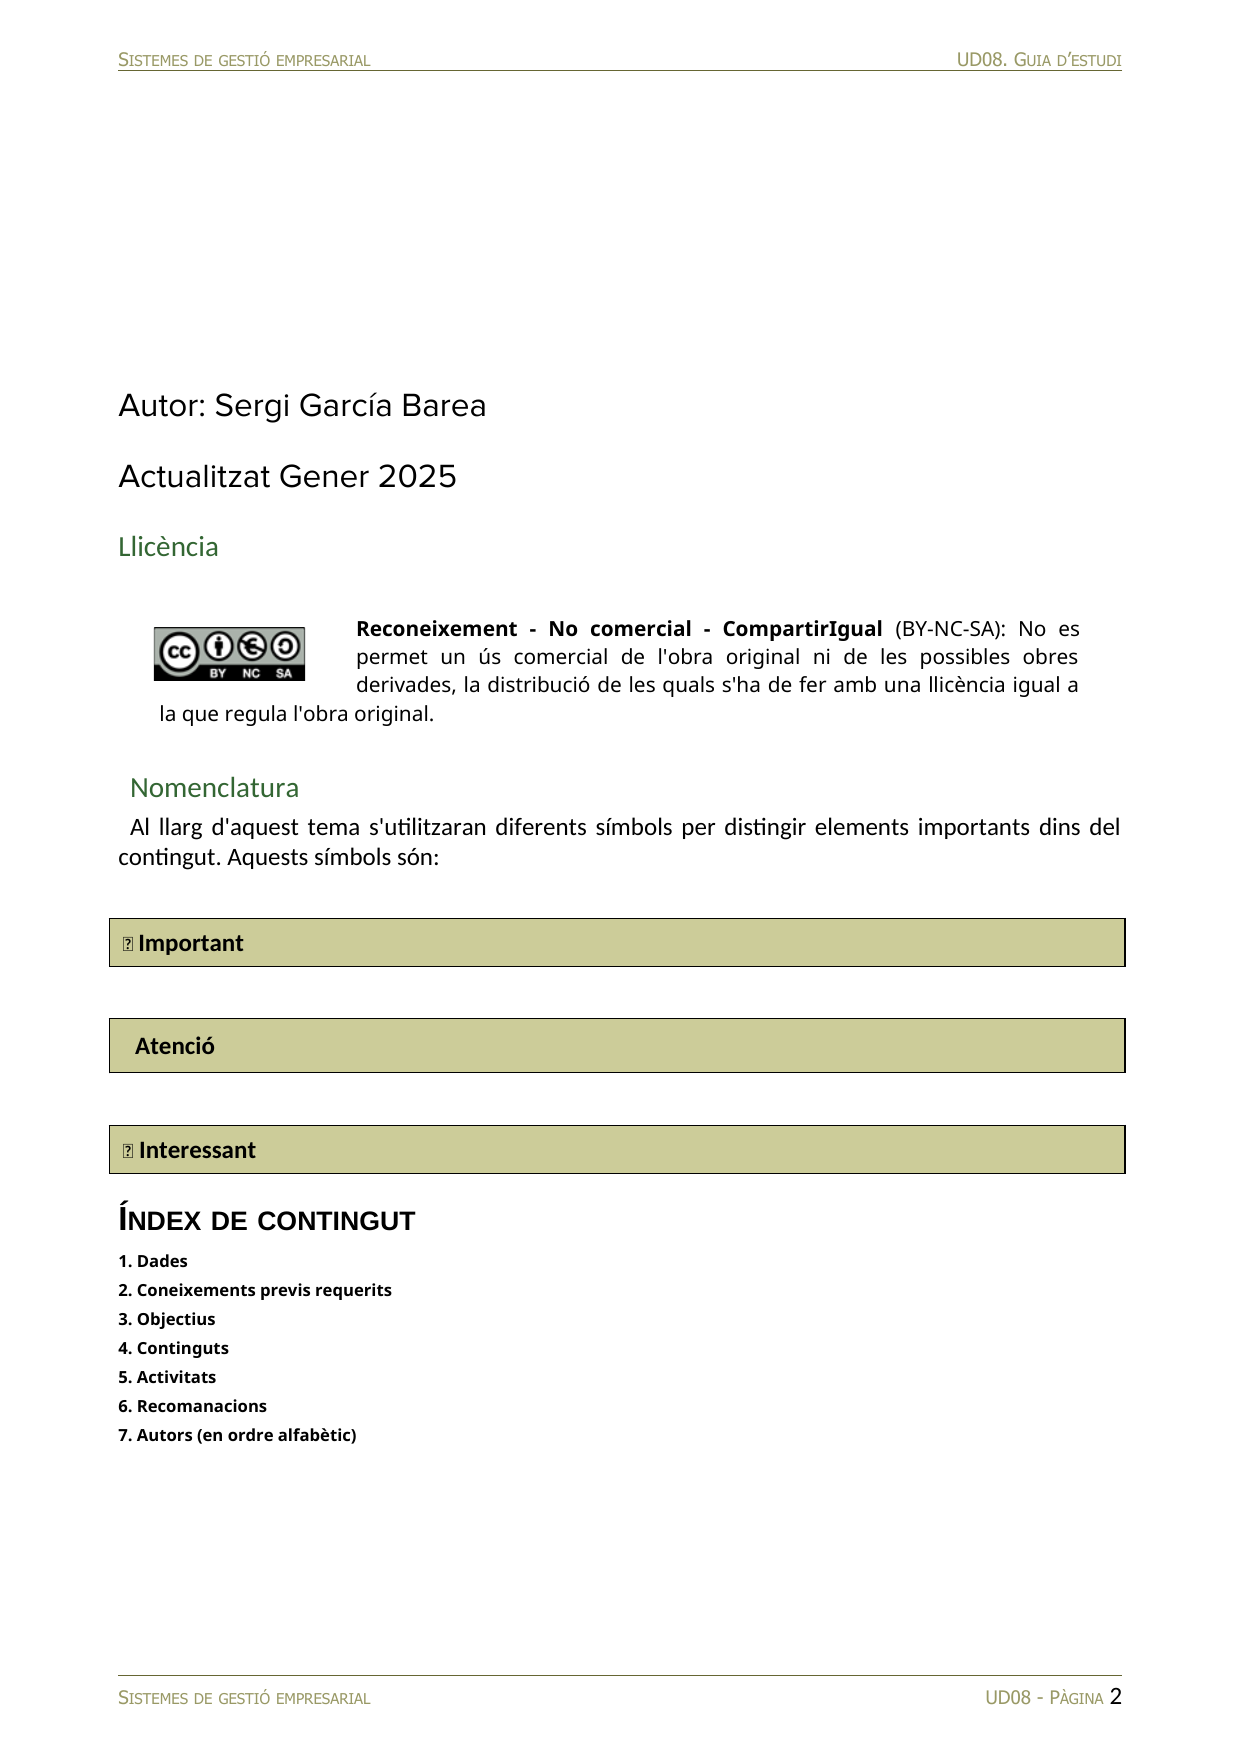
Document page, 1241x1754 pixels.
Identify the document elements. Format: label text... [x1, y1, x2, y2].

text 📖 Important [110, 919, 1124, 966]
text Nomenclatura [118, 769, 1122, 804]
text Índex de contingut [118, 1199, 1122, 1237]
picture [153, 627, 306, 681]
text Al llarg d'aquest tema s'utilitzaran diferents símbols per distingir elements importants dins del contingut. Aquests símbols són: [118, 811, 1122, 872]
text Actualitzat Gener 2025 [118, 457, 1122, 497]
text Llicència [118, 528, 1122, 564]
text 💬 Interessant [110, 1126, 1124, 1173]
text ❕ Atenció [110, 1019, 1124, 1072]
text Reconeixement - No comercial - CompartirIgual (BY-NC-SA): No es permet un ús comercial de l'obra original ni de les possibles obres derivades, la distribució de les quals s'ha de fer amb una llicència igual a la que regula l'obra original. [159, 614, 1080, 727]
text Autor: Sergi García Barea [118, 385, 1122, 426]
